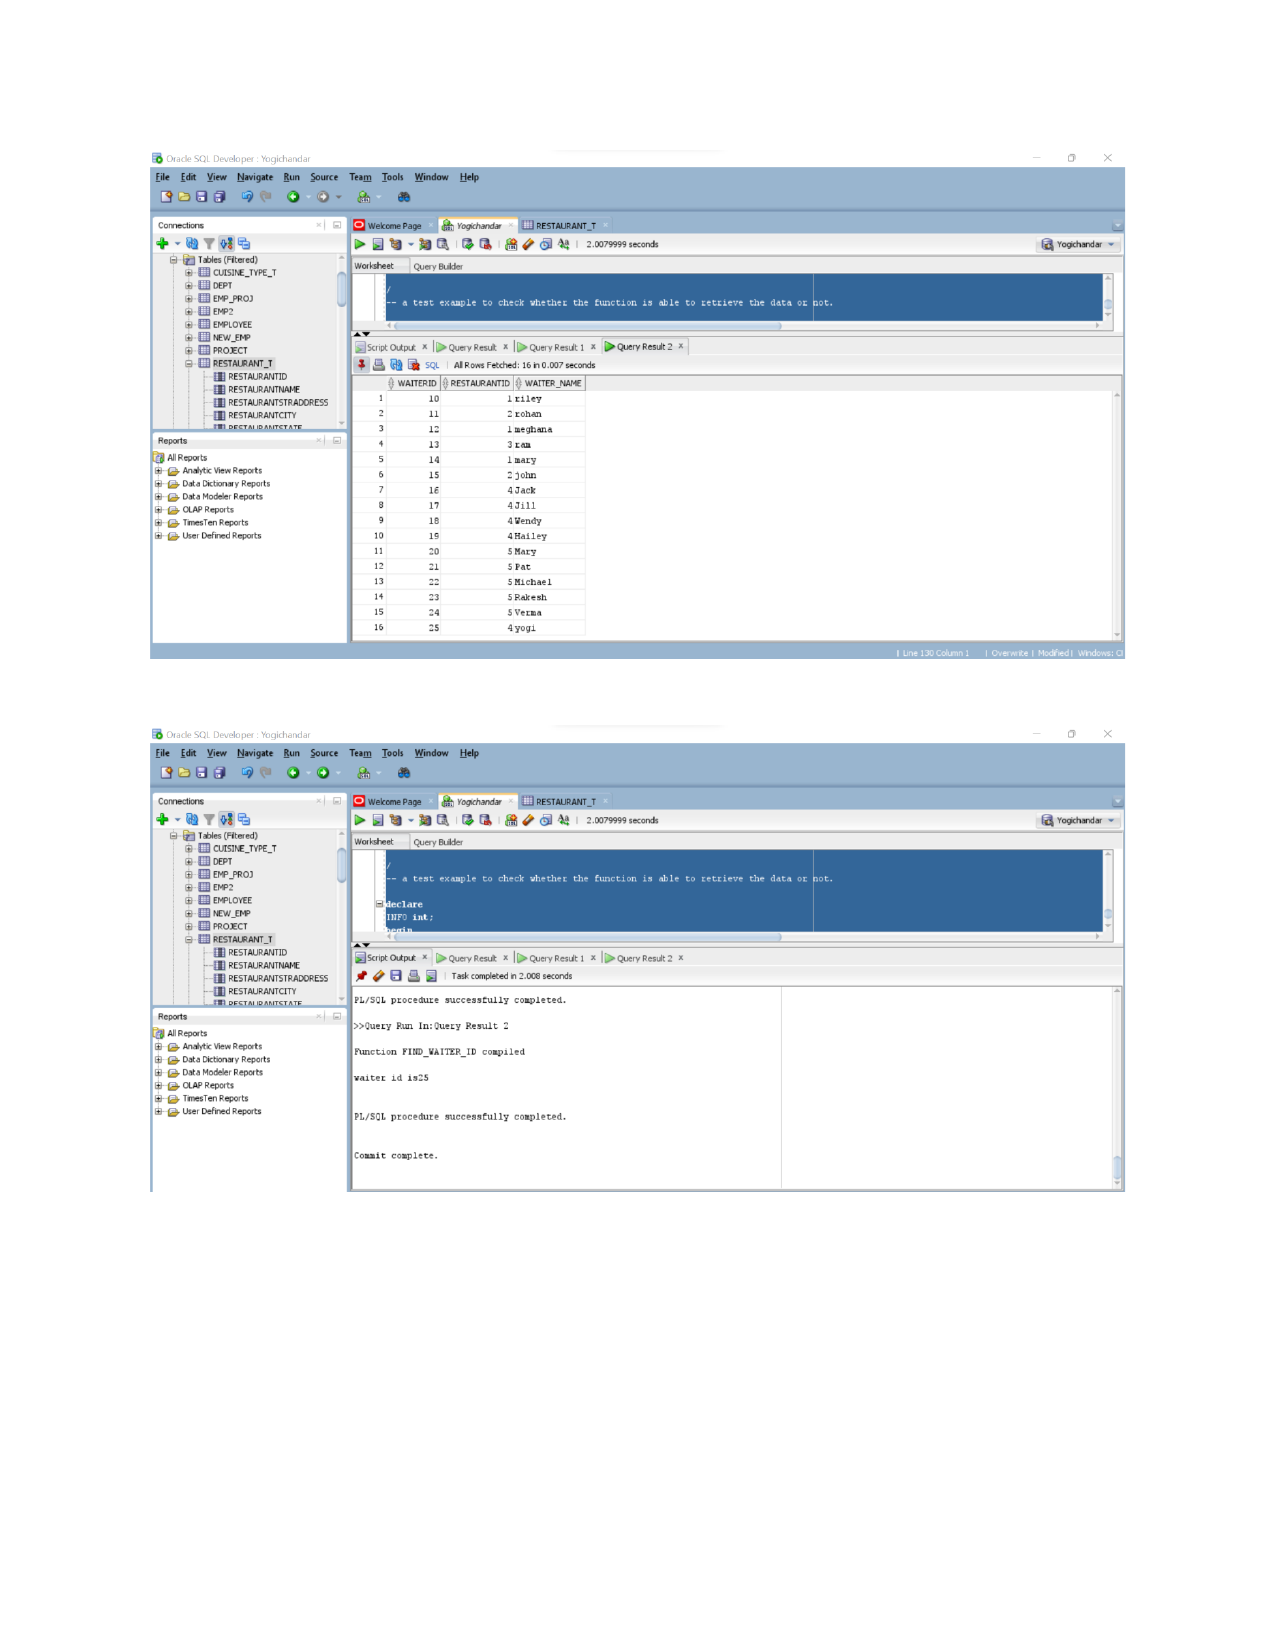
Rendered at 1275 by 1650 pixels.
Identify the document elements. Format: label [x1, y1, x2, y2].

picture [150, 150, 1125, 659]
picture [150, 725, 1125, 1192]
